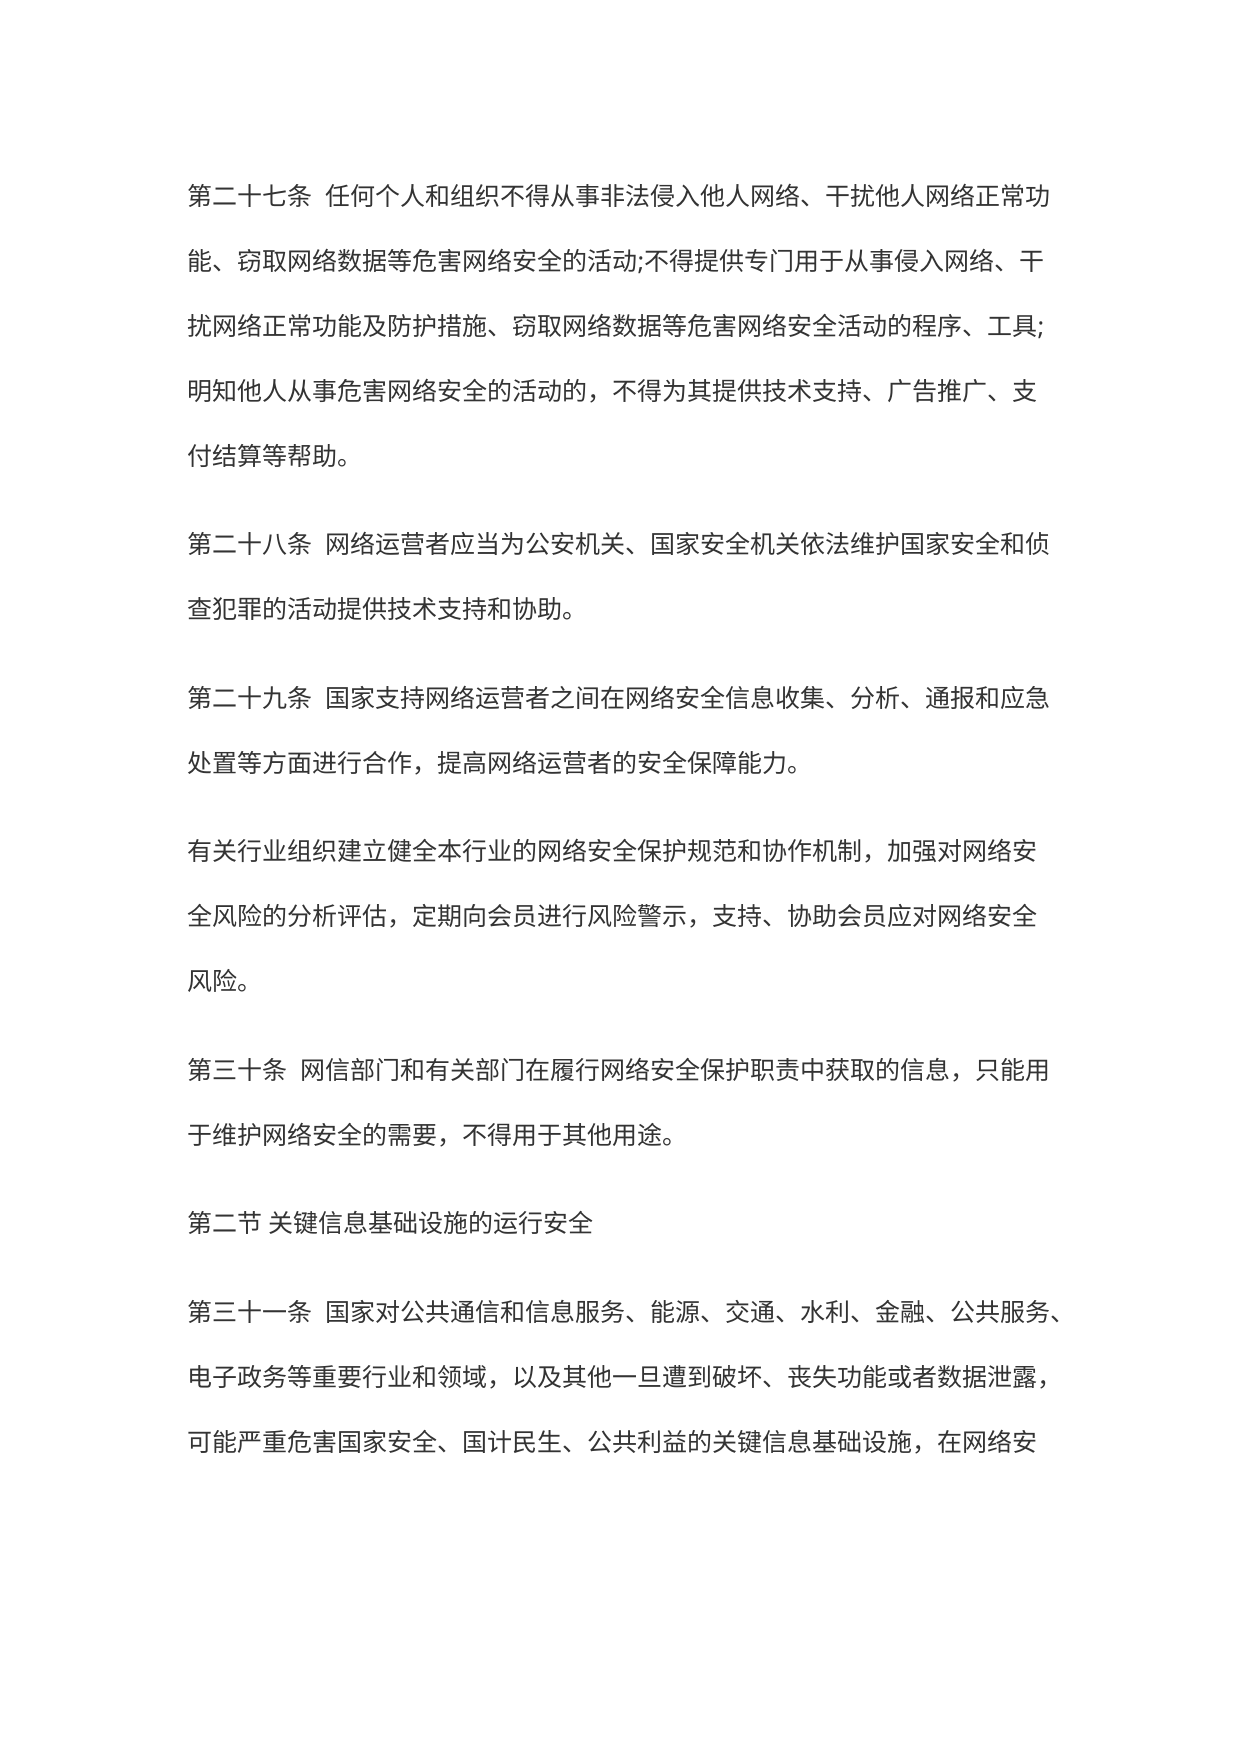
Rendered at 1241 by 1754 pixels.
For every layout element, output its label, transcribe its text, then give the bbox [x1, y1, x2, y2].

text 第二十九条 国家支持网络运营者之间在网络安全信息收集、分析、通报和应急处置等方面进行合作，提高网络运营者的安全保障能力。 [187, 664, 1053, 794]
text 第二节 关键信息基础设施的运行安全 [187, 1189, 1053, 1254]
text 有关行业组织建立健全本行业的网络安全保护规范和协作机制，加强对网络安全风险的分析评估，定期向会员进行风险警示，支持、协助会员应对网络安全风险。 [187, 817, 1053, 1012]
text 第三十条 网信部门和有关部门在履行网络安全保护职责中获取的信息，只能用于维护网络安全的需要，不得用于其他用途。 [187, 1036, 1053, 1166]
text 第二十八条 网络运营者应当为公安机关、国家安全机关依法维护国家安全和侦查犯罪的活动提供技术支持和协助。 [187, 510, 1053, 640]
text 第二十七条 任何个人和组织不得从事非法侵入他人网络、干扰他人网络正常功能、窃取网络数据等危害网络安全的活动;不得提供专门用于从事侵入网络、干扰网络正常功能及防护措施、窃取网络数据等危害网络安全活动的程序、工具;明知他人从事危害网络安全的活动的，不得为其提供技术支持、广告推广、支付结算等帮助。 [187, 162, 1053, 487]
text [187, 1278, 1053, 1473]
